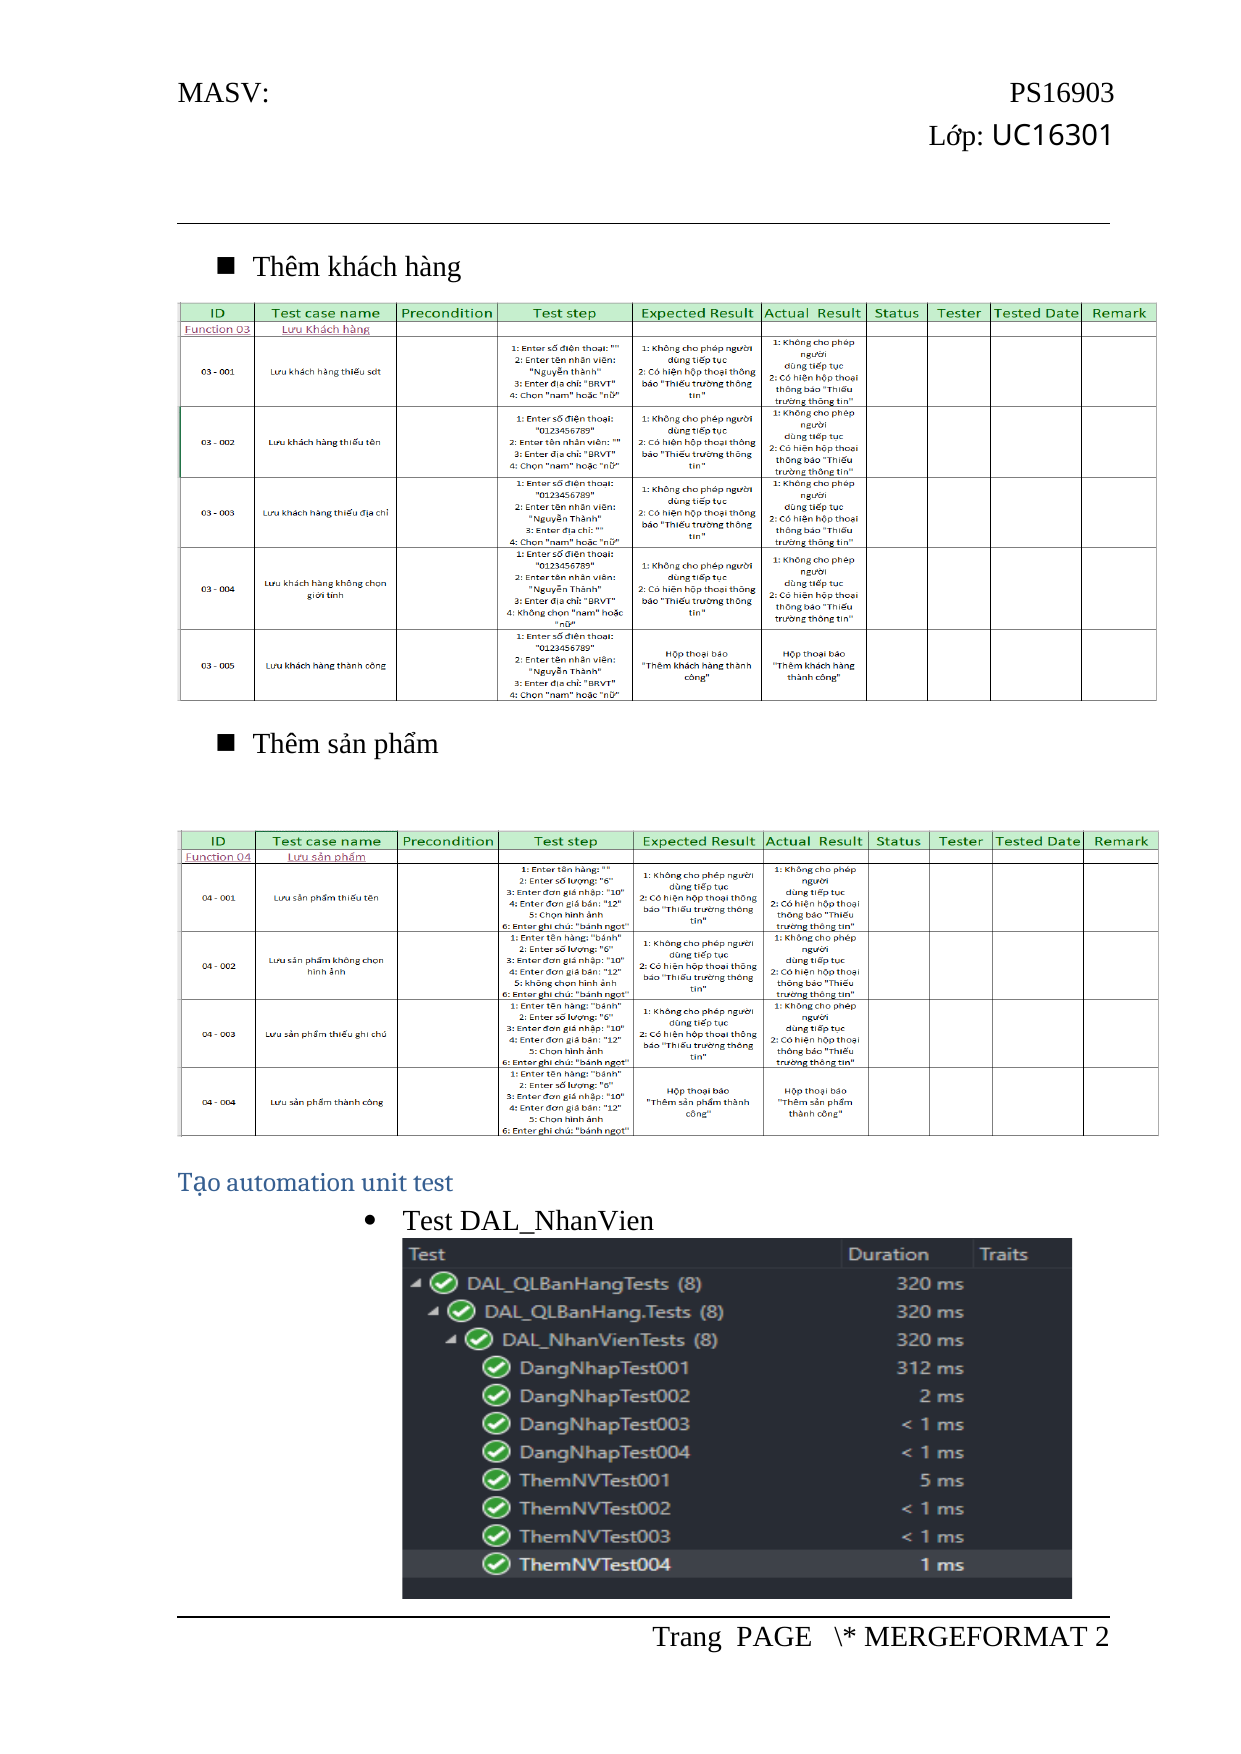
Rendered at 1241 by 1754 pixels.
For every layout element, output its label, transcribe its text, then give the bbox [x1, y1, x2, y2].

list Thêm khách hàng [215, 249, 1110, 283]
subtitle Tạo automation unit test [177, 1137, 1110, 1198]
picture [402, 1238, 1073, 1599]
list Test DAL_NhanVien [365, 1203, 1110, 1236]
list Thêm sản phẩm [215, 726, 1110, 760]
picture [177, 302, 1157, 701]
picture [177, 830, 1159, 1137]
